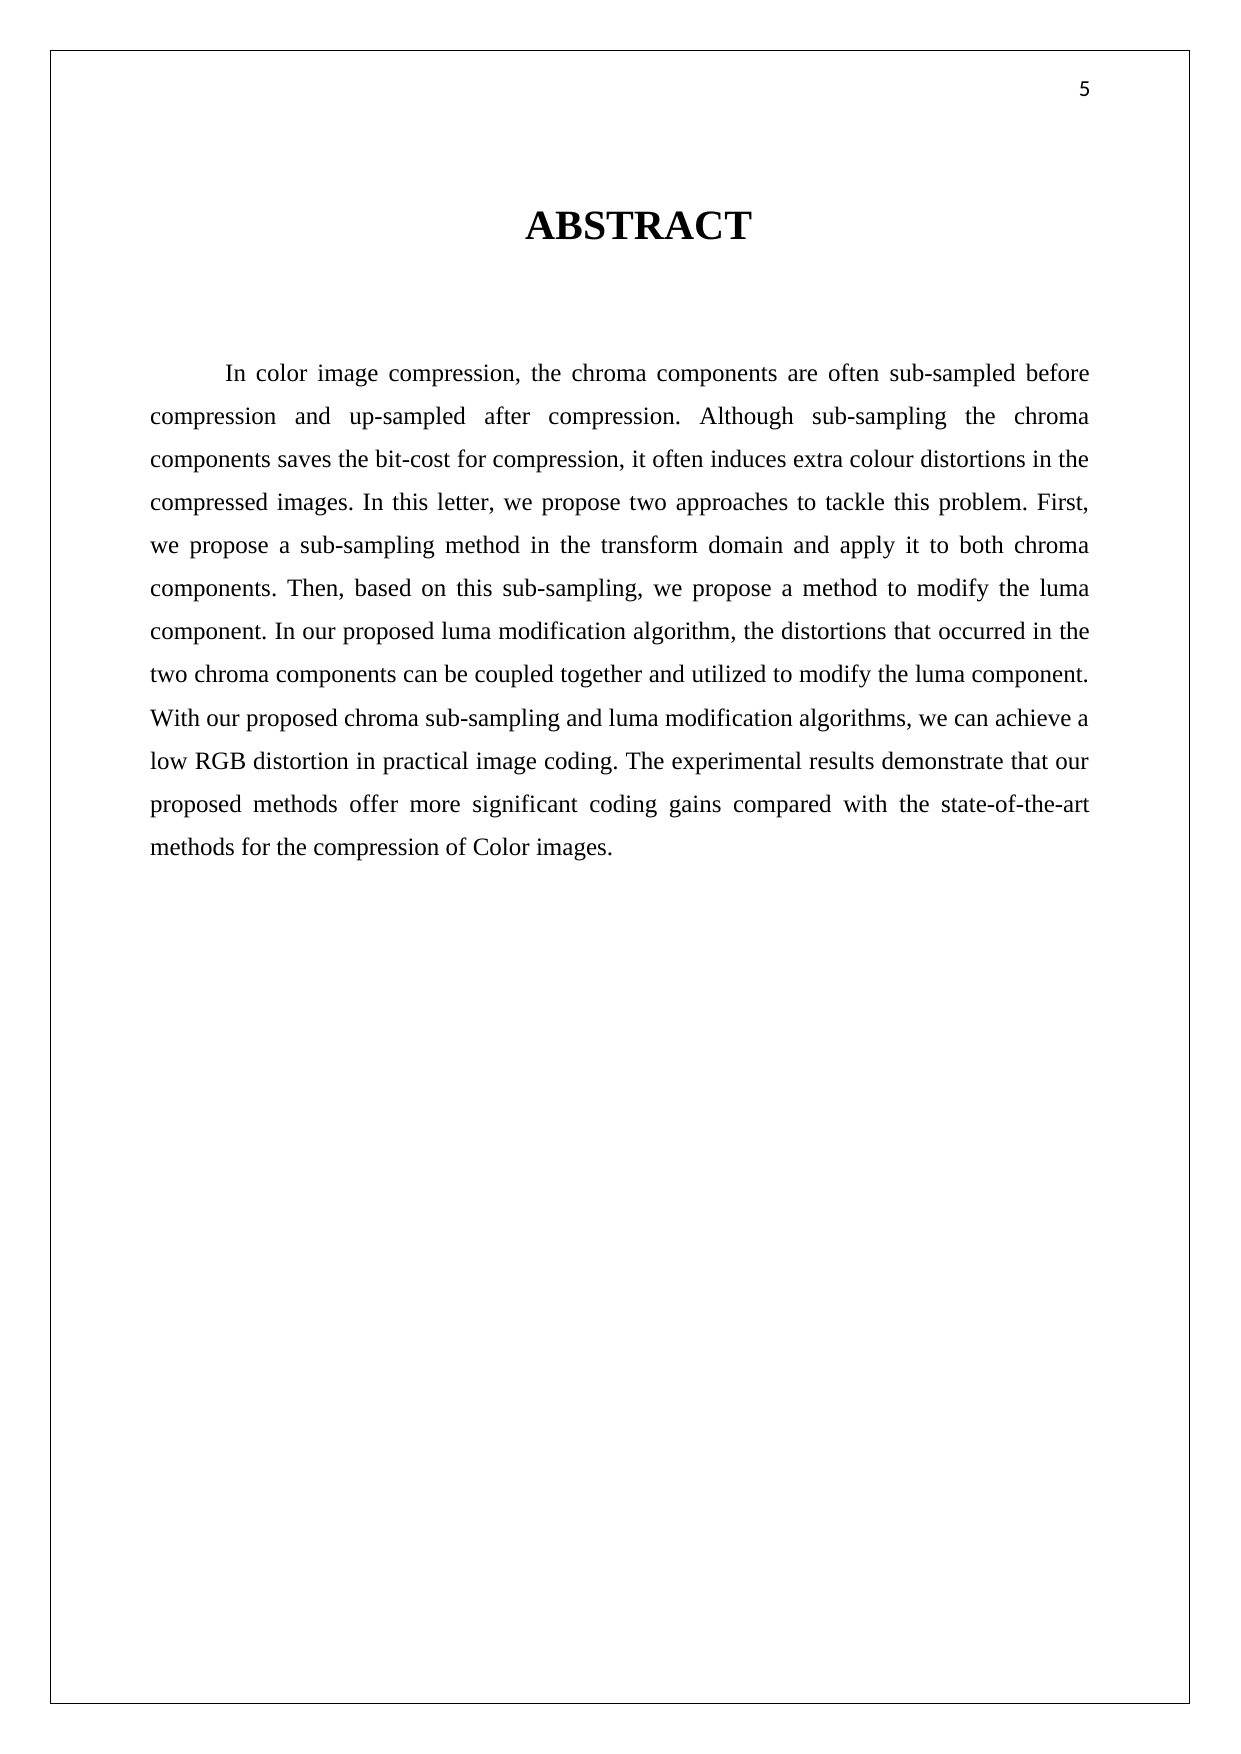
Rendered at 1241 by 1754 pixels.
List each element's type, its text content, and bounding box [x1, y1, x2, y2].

text ABSTRACT [450, 200, 1090, 248]
text In color image compression, the chroma components are often sub-sampled before compression and up-sampled after compression. Although sub-sampling the chroma components saves the bit-cost for compression, it often induces extra colour distortions in the compressed images. In this letter, we propose two approaches to tackle this problem. First, we propose a sub-sampling method in the transform domain and apply it to both chroma components. Then, based on this sub-sampling, we propose a method to modify the luma component. In our proposed luma modification algorithm, the distortions that occurred in the two chroma components can be coupled together and utilized to modify the luma component. With our proposed chroma sub-sampling and luma modification algorithms, we can achieve a low RGB distortion in practical image coding. The experimental results demonstrate that our proposed methods offer more significant coding gains compared with the state-of-the-art methods for the compression of Color images. [150, 358, 1090, 861]
